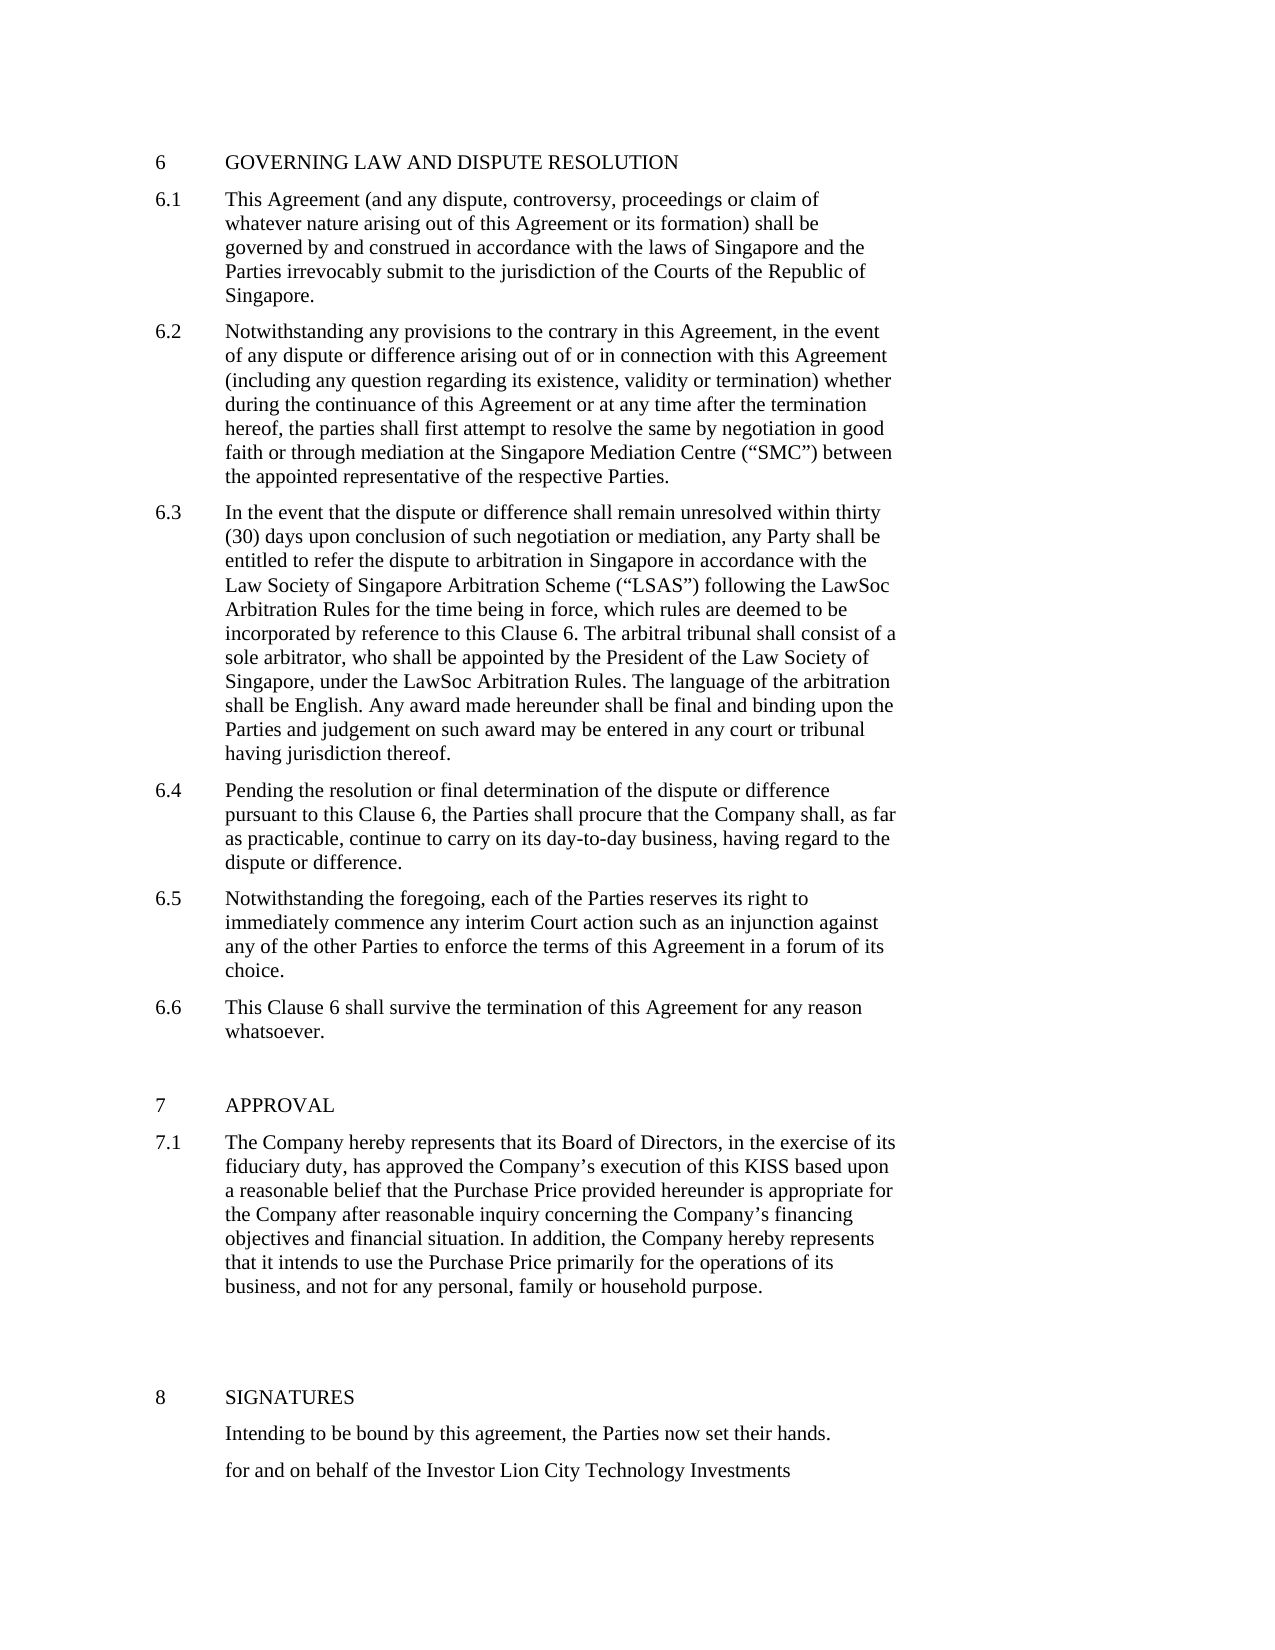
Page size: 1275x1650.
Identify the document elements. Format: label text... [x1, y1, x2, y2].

text In the event that the dispute or difference shall remain unresolved within thirty (30) days upon conclusion of such negotiation or mediation, any Party shall be entitled to refer the dispute to arbitration in Singapore in accordance with the Law Society of Singapore Arbitration Scheme (“LSAS”) following the LawSoc Arbitration Rules for the time being in force, which rules are deemed to be incorporated by reference to this Clause 6. The arbitral tribunal shall consist of a sole arbitrator, who shall be appointed by the President of the Law Society of Singapore, under the LawSoc Arbitration Rules. The language of the arbitration shall be English. Any award made hereunder shall be final and binding upon the Parties and judgement on such award may be entered in any court or tribunal having jurisdiction thereof. [150, 500, 900, 765]
text Intending to be bound by this agreement, the Parties now set their hands. [225, 1421, 900, 1445]
text Governing Law and Dispute Resolution [150, 150, 900, 174]
text Signatures [150, 1385, 900, 1409]
text Approval [150, 1093, 900, 1117]
text Pending the resolution or final determination of the dispute or difference pursuant to this Clause 6, the Parties shall procure that the Company shall, as far as practicable, continue to carry on its day-to-day business, having regard to the dispute or difference. [150, 777, 900, 874]
text Notwithstanding any provisions to the contrary in this Agreement, in the event of any dispute or difference arising out of or in connection with this Agreement (including any question regarding its existence, validity or termination) whether during the continuance of this Agreement or at any time after the termination hereof, the parties shall first attempt to resolve the same by negotiation in good faith or through mediation at the Singapore Mediation Centre (“SMC”) between the appointed representative of the respective Parties. [150, 319, 900, 488]
text The Company hereby represents that its Board of Directors, in the exercise of its fiduciary duty, has approved the Company’s execution of this KISS based upon a reasonable belief that the Purchase Price provided hereunder is appropriate for the Company after reasonable inquiry concerning the Company’s financing objectives and financial situation. In addition, the Company hereby represents that it intends to use the Purchase Price primarily for the operations of its business, and not for any personal, family or household purpose. [150, 1130, 900, 1298]
text This Agreement (and any dispute, controversy, proceedings or claim of whatever nature arising out of this Agreement or its formation) shall be governed by and construed in accordance with the laws of Singapore and the Parties irrevocably submit to the jurisdiction of the Courts of the Republic of Singapore. [150, 187, 900, 307]
text Notwithstanding the foregoing, each of the Parties reserves its right to immediately commence any interim Court action such as an injunction against any of the other Parties to enforce the terms of this Agreement in a forum of its choice. [150, 886, 900, 982]
text This Clause 6 shall survive the termination of this Agreement for any reason whatsoever. [150, 995, 900, 1043]
text for and on behalf of the Investor Lion City Technology Investments [225, 1458, 900, 1482]
